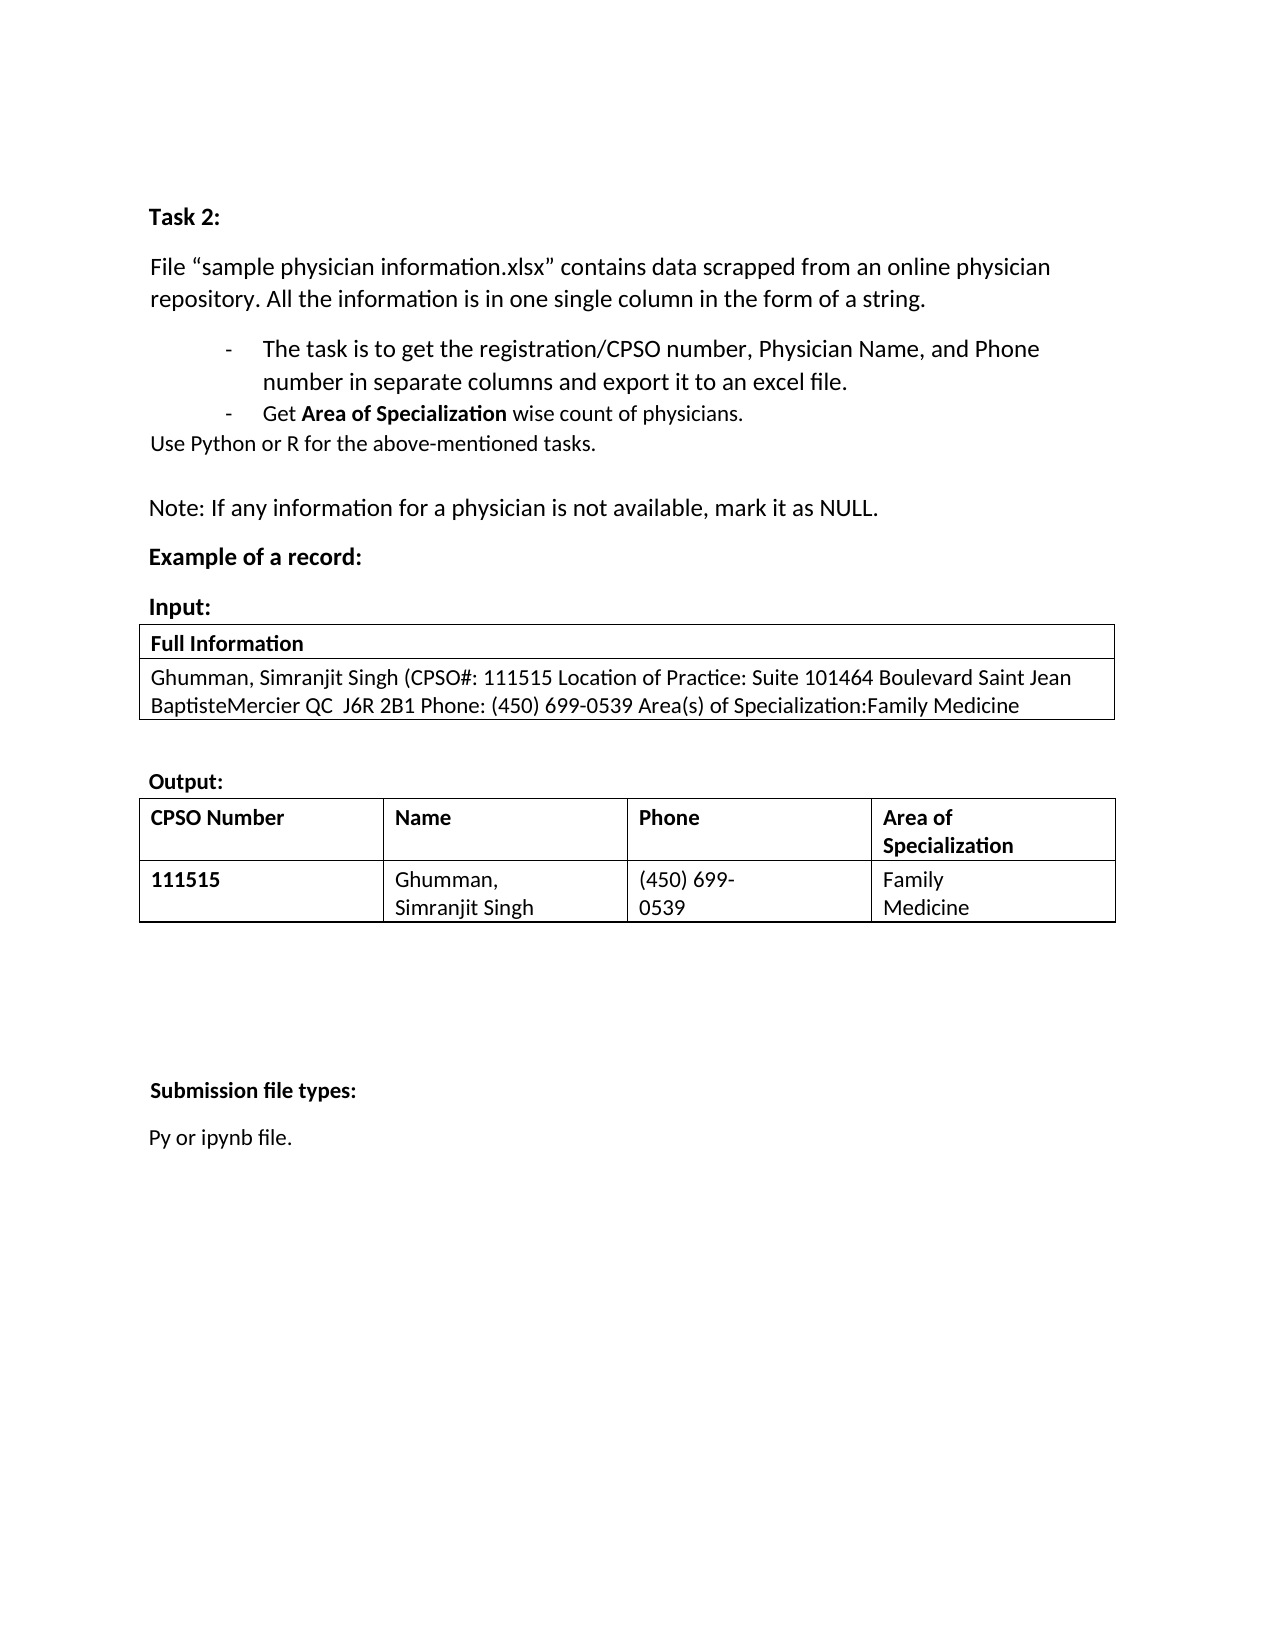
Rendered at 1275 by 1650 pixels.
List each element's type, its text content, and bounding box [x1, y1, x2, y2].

table_cell Ghumman, Simranjit Singh (CPSO#: 111515 Location of Practice: Suite 101464 Boulevard Saint Jean BaptisteMercier QC J6R 2B1 Phone: (450) 699-0539 Area(s) of Specialization:Family Medicine [140, 659, 1114, 719]
table_header Full Information [140, 625, 1114, 658]
text Output: [148, 767, 1122, 795]
table_cell Family Medicine [872, 861, 1115, 921]
text Task 2: [148, 201, 1122, 232]
text Example of a record: [148, 541, 1122, 572]
table_cell Ghumman, Simranjit Singh [384, 861, 627, 921]
table_cell 111515 [140, 861, 383, 921]
text Use Python or R for the above-mentioned tasks. [150, 429, 1122, 488]
text File “sample physician information.xlsx” contains data scrapped from an online physician repository. All the information is in one single column in the form of a string. [150, 251, 1122, 314]
table_cell (450) 699- 0539 [628, 861, 871, 921]
table_header Phone [628, 799, 871, 859]
table_header CPSO Number [140, 799, 383, 859]
list The task is to get the registration/CPSO number, Physician Name, and Phone number in separate columns and export it to an excel file. [225, 333, 1122, 397]
table_header Name [384, 799, 627, 859]
list Get Area of Specialization wise count of physicians. [225, 399, 1122, 427]
text Py or ipynb file. [148, 1123, 1122, 1151]
text Submission file types: [150, 1077, 1122, 1104]
text Note: If any information for a physician is not available, mark it as NULL. [148, 492, 1122, 522]
table_header Area of Specialization [872, 799, 1115, 859]
text Input: [148, 591, 1122, 621]
